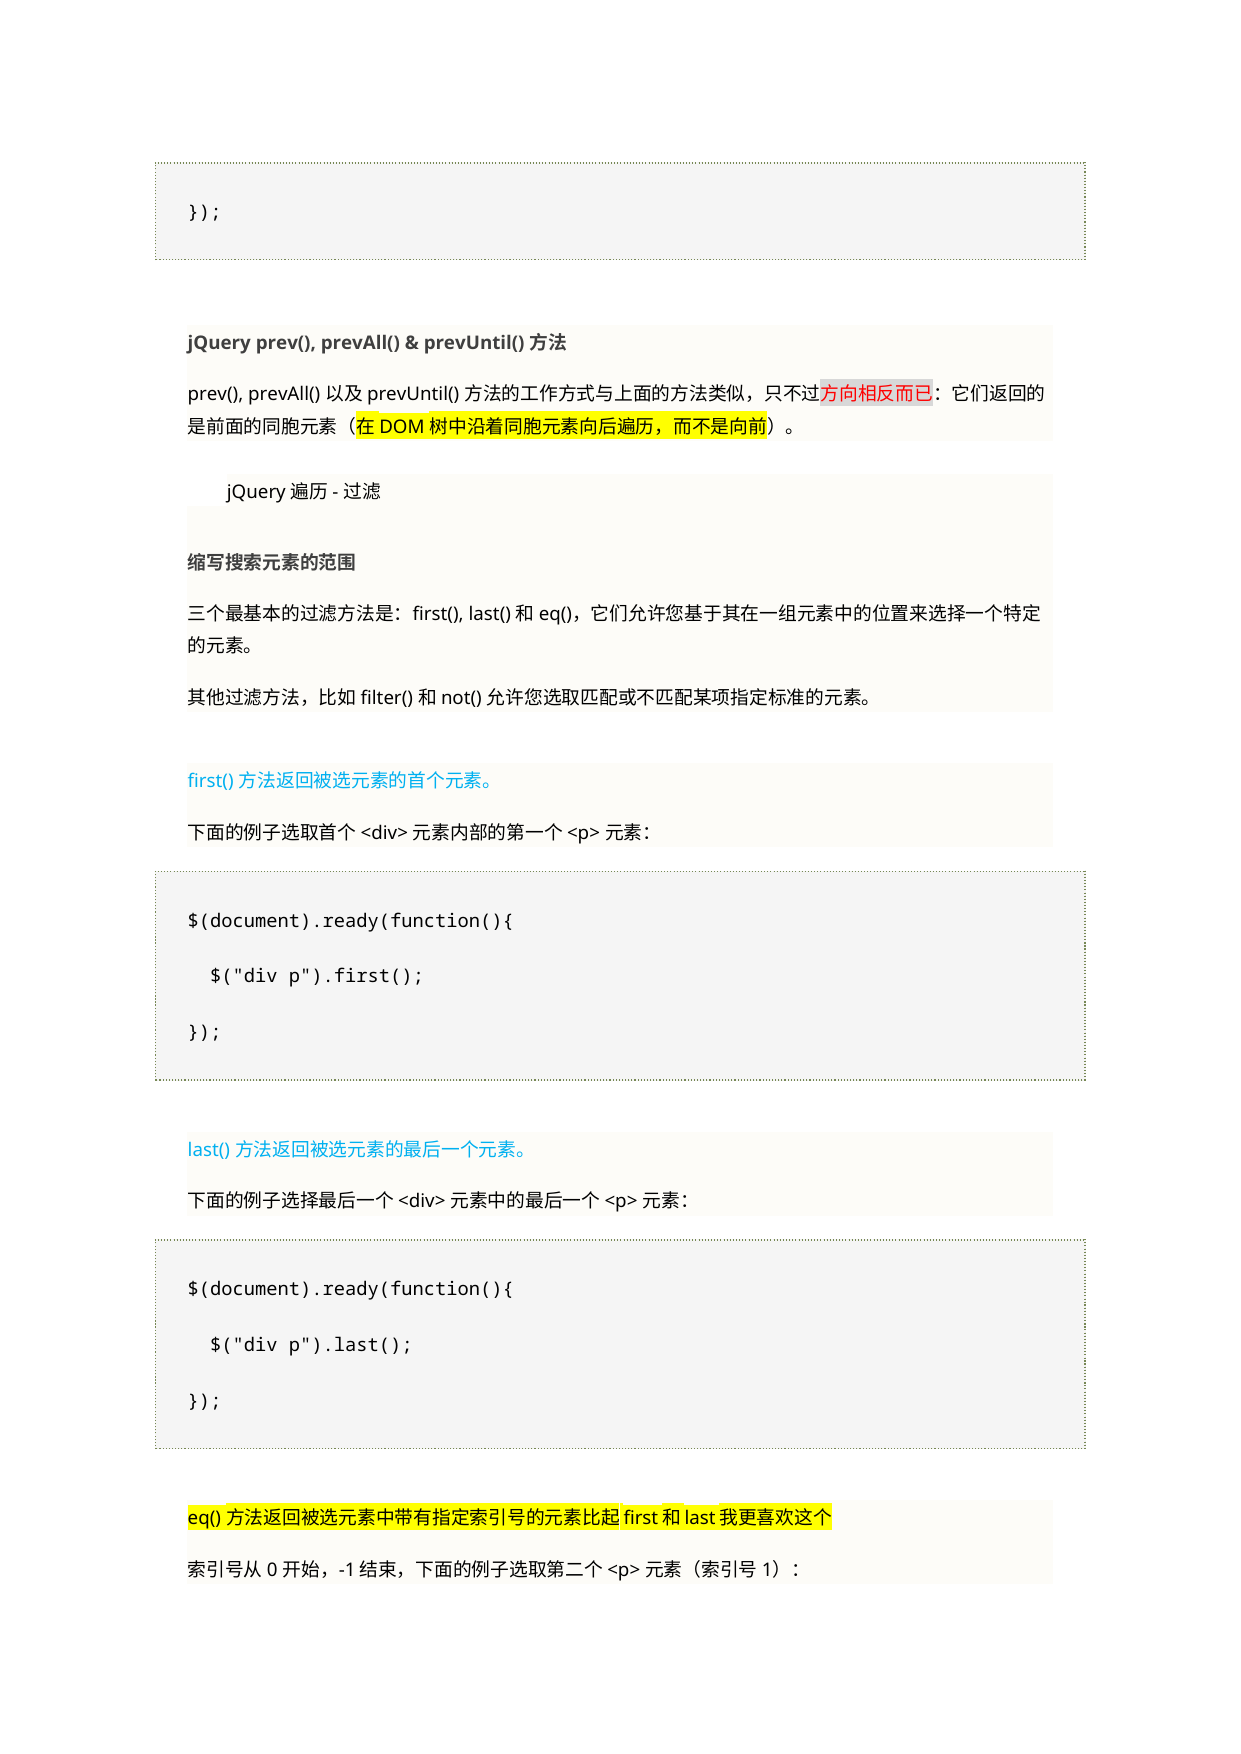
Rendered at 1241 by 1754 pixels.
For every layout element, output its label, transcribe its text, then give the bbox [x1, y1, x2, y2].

text $("div p").first(); [155, 927, 1086, 982]
text 下面的例子选择最后一个 <div> 元素中的最后一个 <p> 元素： [187, 1183, 1053, 1216]
text }); [155, 162, 1086, 260]
text 三个最基本的过滤方法是：first(), last() 和 eq()，它们允许您基于其在一组元素中的位置来选择一个特定的元素。 [187, 596, 1053, 661]
text }); [155, 982, 1086, 1081]
text first() 方法返回被选元素的首个元素。 [187, 763, 1053, 796]
text 下面的例子选取首个 <div> 元素内部的第一个 <p> 元素： [187, 815, 1053, 847]
text $(document).ready(function(){ [155, 1239, 1086, 1295]
text $(document).ready(function(){ [155, 871, 1086, 927]
text prev(), prevAll() 以及 prevUntil() 方法的工作方式与上面的方法类似，只不过方向相反而已：它们返回的是前面的同胞元素（在 DOM 树中沿着同胞元素向后遍历，而不是向前）。 [187, 376, 1053, 441]
subtitle jQuery prev(), prevAll() & prevUntil() 方法 [187, 325, 1053, 358]
text eq() 方法返回被选元素中带有指定索引号的元素比起first和last我更喜欢这个 [187, 1500, 1053, 1533]
subtitle jQuery 遍历 - 过滤 [227, 474, 1053, 506]
subtitle 缩写搜索元素的范围 [187, 545, 1053, 577]
text $("div p").last(); [155, 1295, 1086, 1351]
text 其他过滤方法，比如 filter() 和 not() 允许您选取匹配或不匹配某项指定标准的元素。 [187, 680, 1053, 712]
text }); [155, 1351, 1086, 1449]
text 索引号从 0 开始，-1结束，下面的例子选取第二个 <p> 元素（索引号 1）： [187, 1552, 1053, 1584]
text last() 方法返回被选元素的最后一个元素。 [187, 1132, 1053, 1164]
